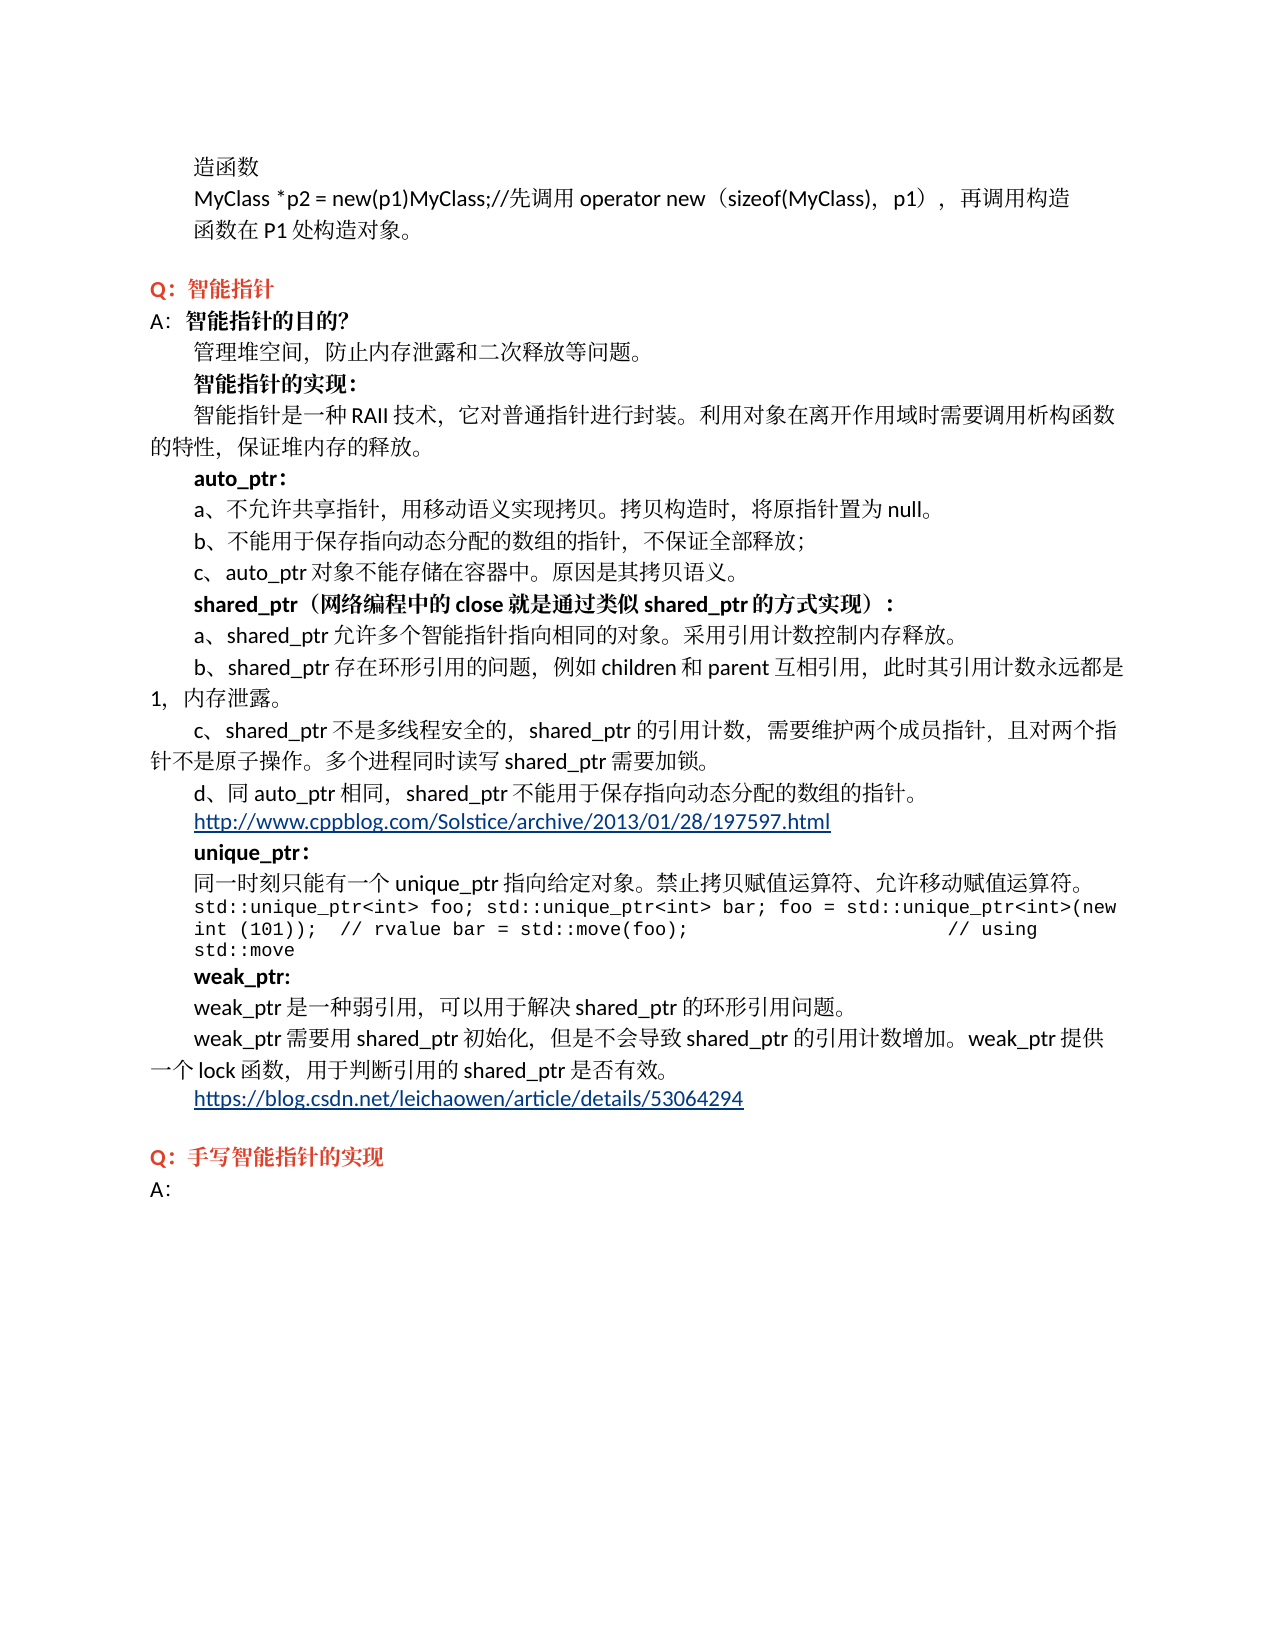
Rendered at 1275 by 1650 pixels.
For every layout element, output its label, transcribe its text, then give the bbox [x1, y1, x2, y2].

text 同一时刻只能有一个unique_ptr指向给定对象。禁止拷贝赋值运算符、允许移动赋值运算符。 [150, 867, 1125, 898]
text 函数在P1处构造对象。 [150, 213, 1125, 244]
text 管理堆空间，防止内存泄露和二次释放等问题。 [150, 335, 1125, 367]
text auto_ptr： [150, 461, 1125, 493]
text MyClass *p2 = new(p1)MyClass;//先调用operator new（sizeof(MyClass)，p1），再调用构造 [150, 181, 1125, 213]
text A： 智能指针的目的？ [150, 304, 1125, 335]
text 智能指针是一种RAII技术，它对普通指针进行封装。利用对象在离开作用域时需要调用析构函数的特性，保证堆内存的释放。 [150, 398, 1125, 461]
text std::unique_ptr<int> foo; std::unique_ptr<int> bar; foo = std::unique_ptr<int>(new int (101)); // rvalue bar = std::move(foo); // using std::move [194, 898, 1125, 962]
text weak_ptr需要用shared_ptr初始化，但是不会导致shared_ptr的引用计数增加。weak_ptr提供一个lock函数，用于判断引用的shared_ptr是否有效。 [150, 1021, 1125, 1084]
text A： [150, 1172, 1125, 1203]
text Q：手写智能指针的实现 [150, 1140, 1125, 1172]
text Q：智能指针 [150, 272, 1125, 304]
text d、同auto_ptr相同，shared_ptr不能用于保存指向动态分配的数组的指针。 [150, 776, 1125, 807]
text weak_ptr: [150, 962, 1125, 990]
text c、shared_ptr不是多线程安全的，shared_ptr的引用计数，需要维护两个成员指针，且对两个指针不是原子操作。多个进程同时读写shared_ptr需要加锁。 [150, 713, 1125, 776]
text c、auto_ptr对象不能存储在容器中。原因是其拷贝语义。 [150, 556, 1125, 587]
text b、不能用于保存指向动态分配的数组的指针，不保证全部释放； [150, 524, 1125, 556]
text a、不允许共享指针，用移动语义实现拷贝。拷贝构造时，将原指针置为null。 [150, 493, 1125, 524]
text http://www.cppblog.com/Solstice/archive/2013/01/28/197597.html [150, 807, 1125, 835]
text shared_ptr（网络编程中的close就是通过类似shared_ptr的方式实现）： [150, 587, 1125, 618]
text a、shared_ptr允许多个智能指针指向相同的对象。采用引用计数控制内存释放。 [150, 618, 1125, 650]
text unique_ptr： [150, 835, 1125, 867]
text b、shared_ptr存在环形引用的问题，例如children和parent互相引用，此时其引用计数永远都是1，内存泄露。 [150, 650, 1125, 713]
text https://blog.csdn.net/leichaowen/article/details/53064294 [150, 1084, 1125, 1112]
text weak_ptr是一种弱引用，可以用于解决shared_ptr的环形引用问题。 [194, 990, 1125, 1021]
text 造函数 [150, 150, 1125, 181]
text 智能指针的实现： [150, 367, 1125, 398]
